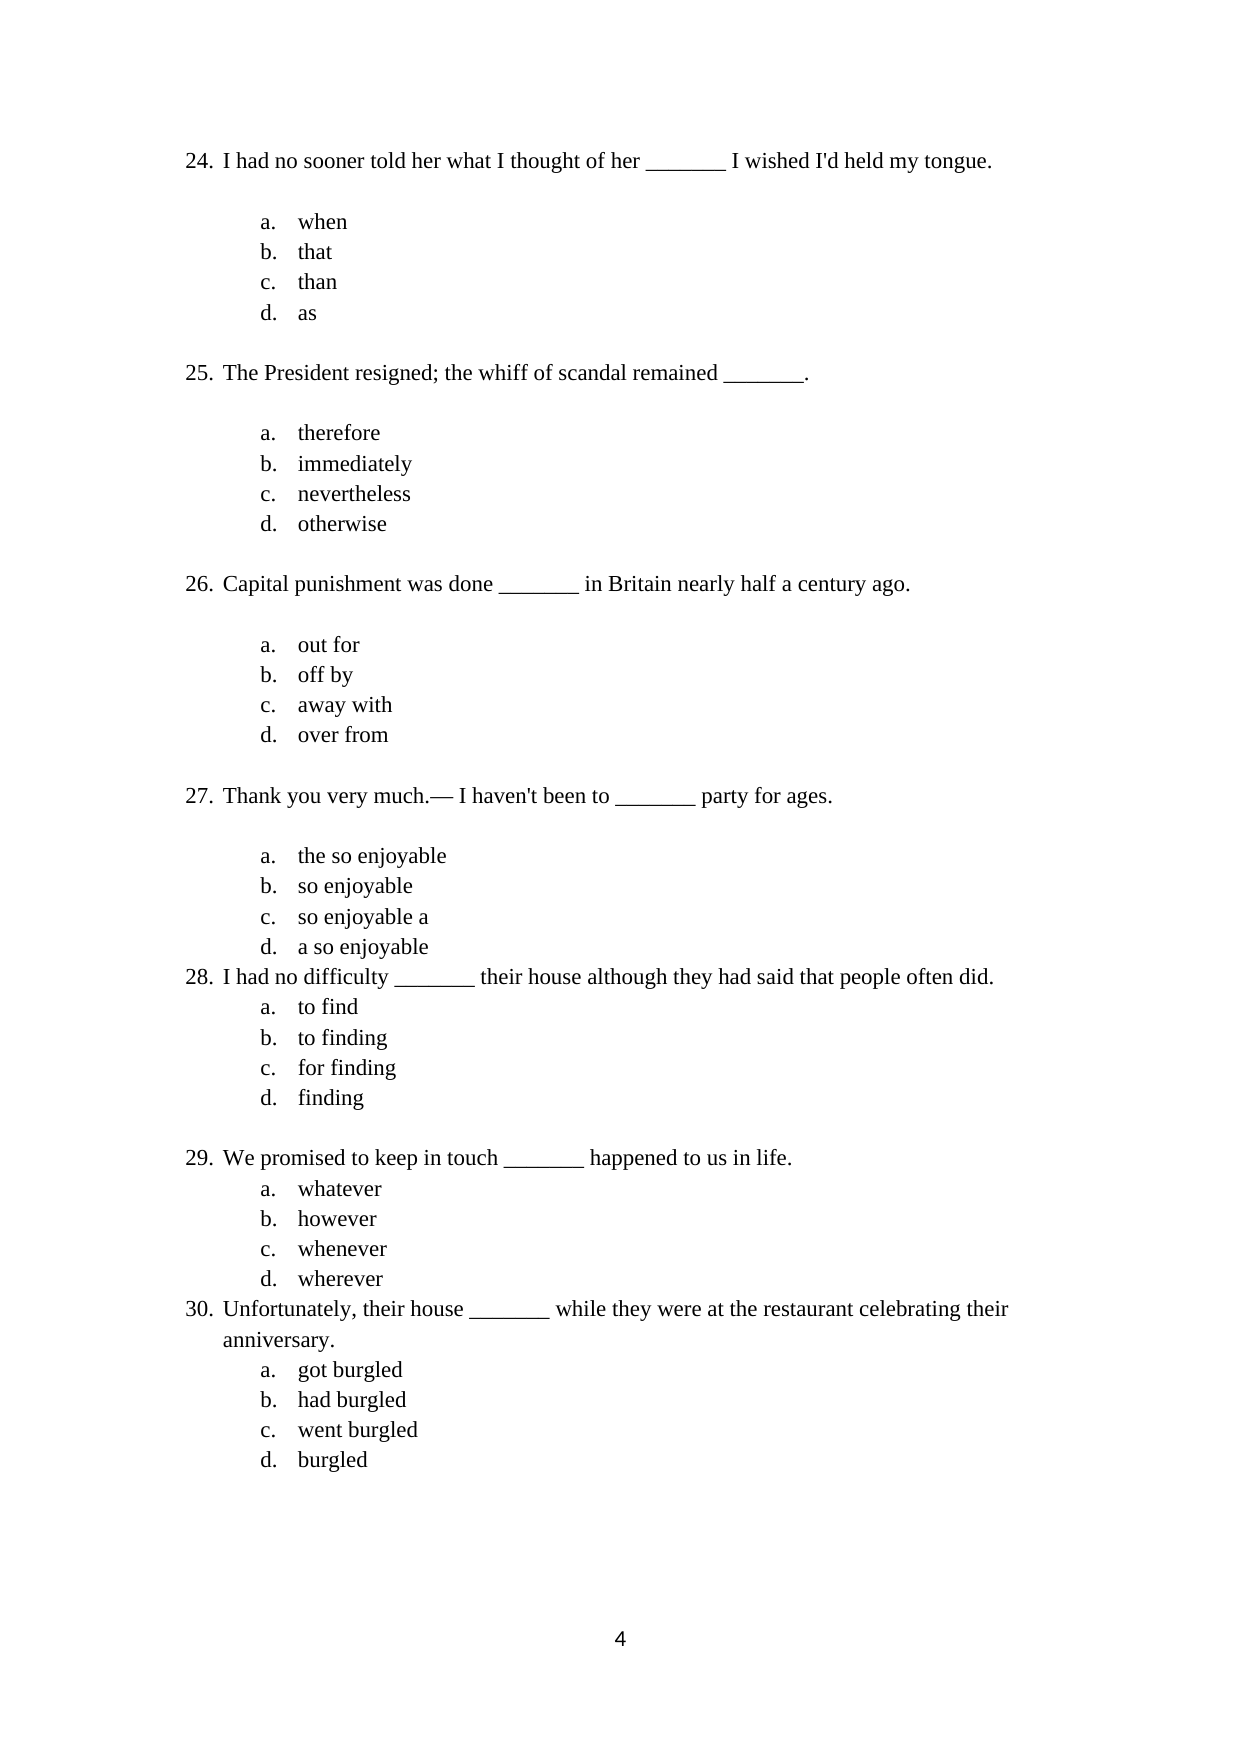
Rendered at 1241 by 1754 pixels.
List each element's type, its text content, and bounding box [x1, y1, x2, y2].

list whenever [260, 1235, 1093, 1261]
list the so enjoyable [260, 842, 1093, 869]
list when [260, 208, 1093, 234]
list immediately [260, 450, 1093, 476]
list for finding [260, 1054, 1093, 1080]
list had burgled [260, 1386, 1093, 1412]
list so enjoyable a [260, 903, 1093, 929]
list to finding [260, 1024, 1093, 1050]
list got burgled [260, 1356, 1093, 1382]
list so enjoyable [260, 873, 1093, 899]
list off by [260, 661, 1093, 687]
list wherever [260, 1265, 1093, 1292]
list than [260, 268, 1093, 295]
list I had no sooner told her what I thought of her _______ I wished I'd held my tongue. [185, 148, 1093, 174]
list therefore [260, 419, 1093, 446]
list I had no difficulty _______ their house although they had said that people often did. [185, 963, 1093, 989]
list otherwise [260, 510, 1093, 536]
list to find [260, 993, 1093, 1020]
list out for [260, 631, 1093, 657]
list away with [260, 691, 1093, 718]
list Thank you very much.— I haven't been to _______ party for ages. [185, 782, 1093, 808]
list Capital punishment was done _______ in Britain nearly half a century ago. [185, 571, 1093, 597]
list a so enjoyable [260, 933, 1093, 959]
list that [260, 238, 1093, 264]
list as [260, 299, 1093, 325]
list went burgled [260, 1416, 1093, 1443]
list nevertheless [260, 480, 1093, 506]
list The President resigned; the whiff of scandal remained _______. [185, 359, 1093, 385]
list We promised to keep in touch _______ happened to us in life. [185, 1144, 1093, 1171]
list whatever [260, 1175, 1093, 1201]
list however [260, 1205, 1093, 1231]
list burgled [260, 1447, 1093, 1473]
list over from [260, 722, 1093, 748]
list finding [260, 1084, 1093, 1110]
list Unfortunately, their house _______ while they were at the restaurant celebrating their anniversary. [185, 1296, 1093, 1352]
